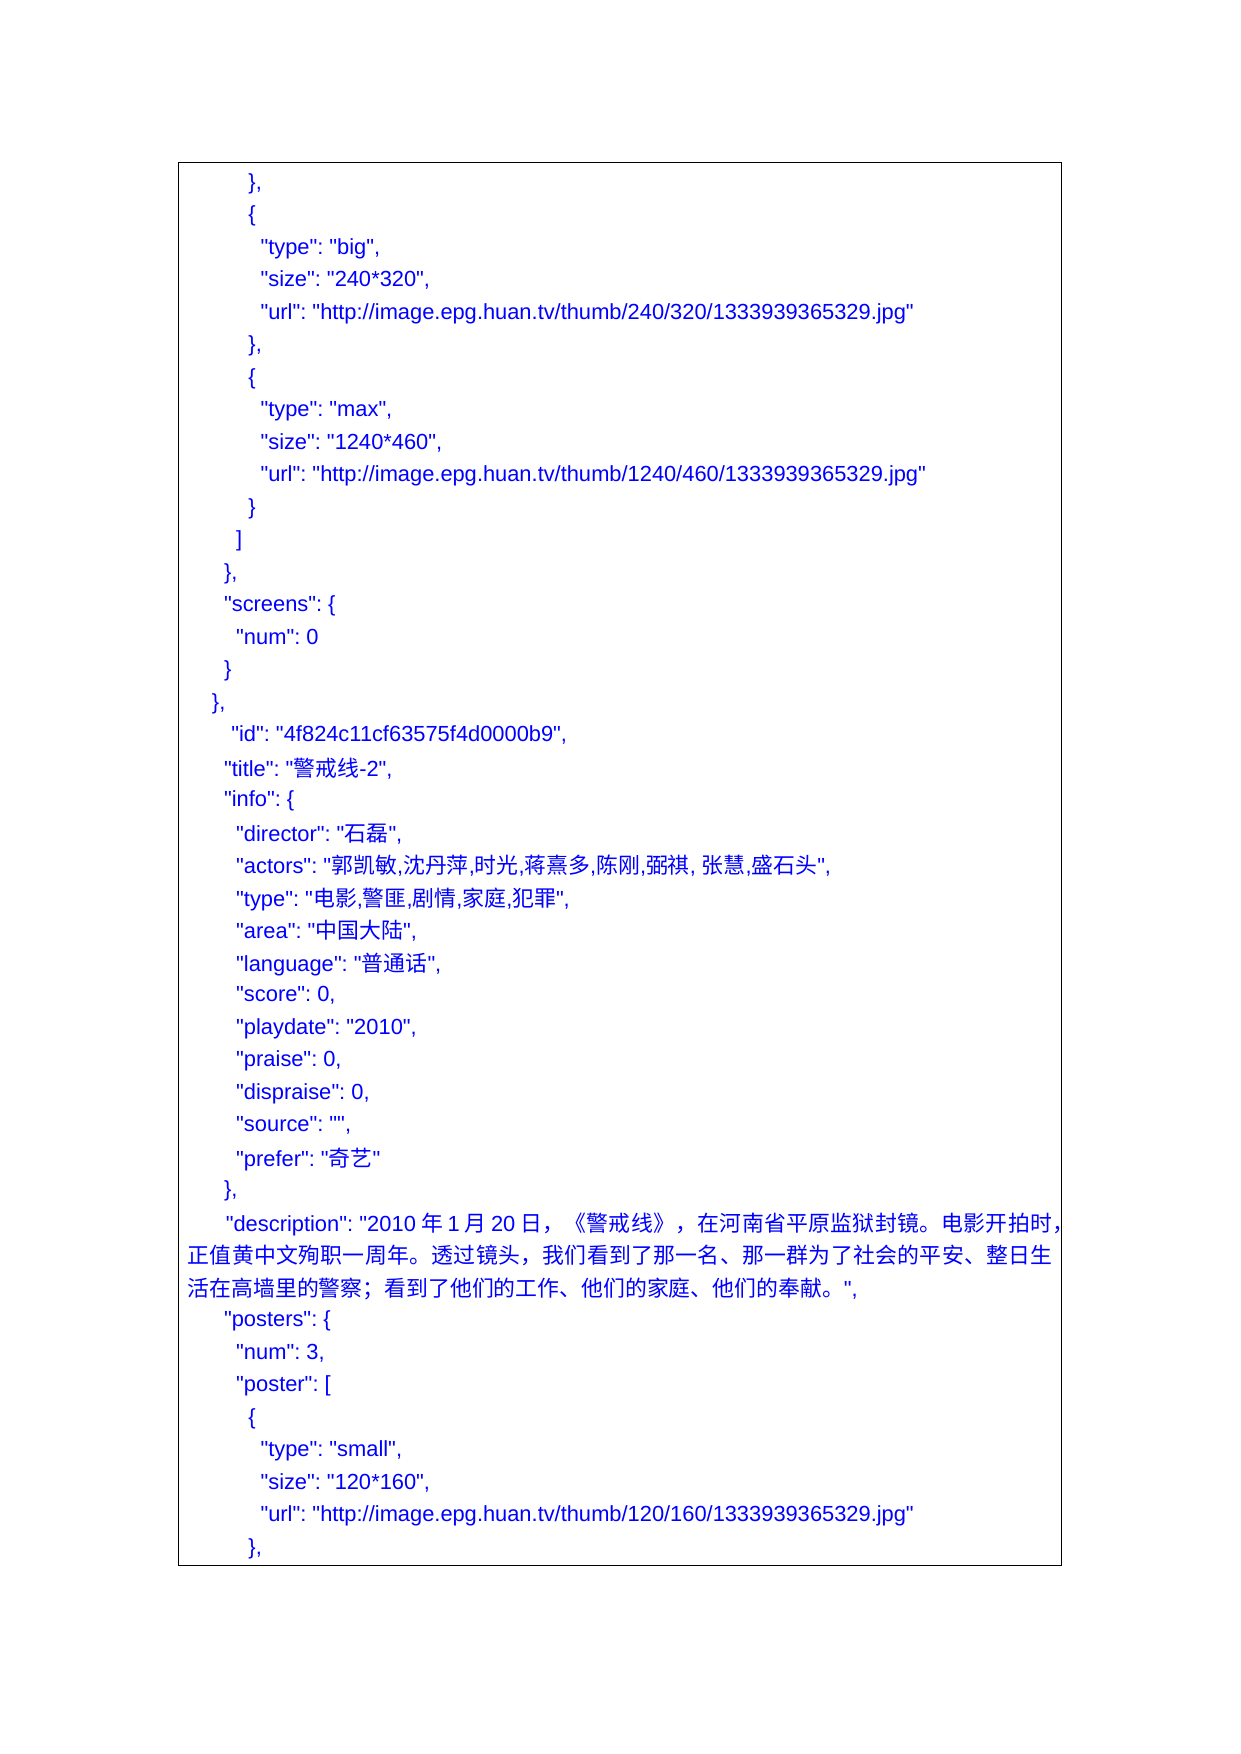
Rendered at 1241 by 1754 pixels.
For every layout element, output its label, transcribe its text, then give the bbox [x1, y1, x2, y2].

text "director": "石磊", [187, 815, 1053, 848]
text }, [187, 685, 1053, 718]
text "type": "small", [187, 1433, 1053, 1465]
text ] [187, 523, 1053, 555]
text "info": { [187, 783, 1053, 815]
text "prefer": "奇艺" [187, 1140, 1053, 1173]
text "size": "1240*460", [187, 425, 1053, 458]
text "size": "240*320", [187, 263, 1053, 295]
text { [187, 198, 1053, 230]
text "source": "", [187, 1108, 1053, 1140]
text "title": "警戒线-2", [187, 750, 1053, 783]
text "id": "4f824c11cf63575f4d0000b9", [187, 718, 1053, 750]
text "score": 0, [187, 978, 1053, 1010]
text "num": 3, [187, 1335, 1053, 1368]
text "dispraise": 0, [187, 1075, 1053, 1108]
text } [187, 653, 1053, 685]
text "poster": [ [187, 1368, 1053, 1400]
text { [187, 1400, 1053, 1433]
text }, [187, 328, 1053, 360]
text "playdate": "2010", [187, 1010, 1053, 1043]
text "actors": "郭凯敏,沈丹萍,时光,蒋熹多,陈刚,弼祺, 张慧,盛石头", [187, 848, 1053, 880]
text } [187, 490, 1053, 523]
text "screens": { [187, 588, 1053, 620]
text "url": "http://image.epg.huan.tv/thumb/120/160/1333939365329.jpg" [187, 1498, 1053, 1527]
text }, [179, 1527, 1061, 1565]
text "num": 0 [187, 620, 1053, 653]
text }, [187, 1173, 1053, 1205]
text }, [187, 555, 1053, 588]
text "type": "max", [187, 393, 1053, 425]
text "url": "http://image.epg.huan.tv/thumb/1240/460/1333939365329.jpg" [187, 458, 1053, 490]
text "language": "普通话", [187, 945, 1053, 978]
text "description": "2010年1月20日，《警戒线》，在河南省平原监狱封镜。电影开拍时，正值黄中文殉职一周年。透过镜头，我们看到了那一名、那一群为了社会的平安、整日生活在高墙里的警察；看到了他们的工作、他们的家庭、他们的奉献。", [187, 1205, 1053, 1303]
text }, [179, 163, 1061, 198]
text "type": "big", [187, 230, 1053, 263]
text "size": "120*160", [187, 1465, 1053, 1498]
text { [187, 360, 1053, 393]
text "praise": 0, [187, 1043, 1053, 1075]
text "type": "电影,警匪,剧情,家庭,犯罪", [187, 880, 1053, 913]
text "url": "http://image.epg.huan.tv/thumb/240/320/1333939365329.jpg" [187, 295, 1053, 328]
text "area": "中国大陆", [187, 913, 1053, 945]
text "posters": { [187, 1303, 1053, 1335]
